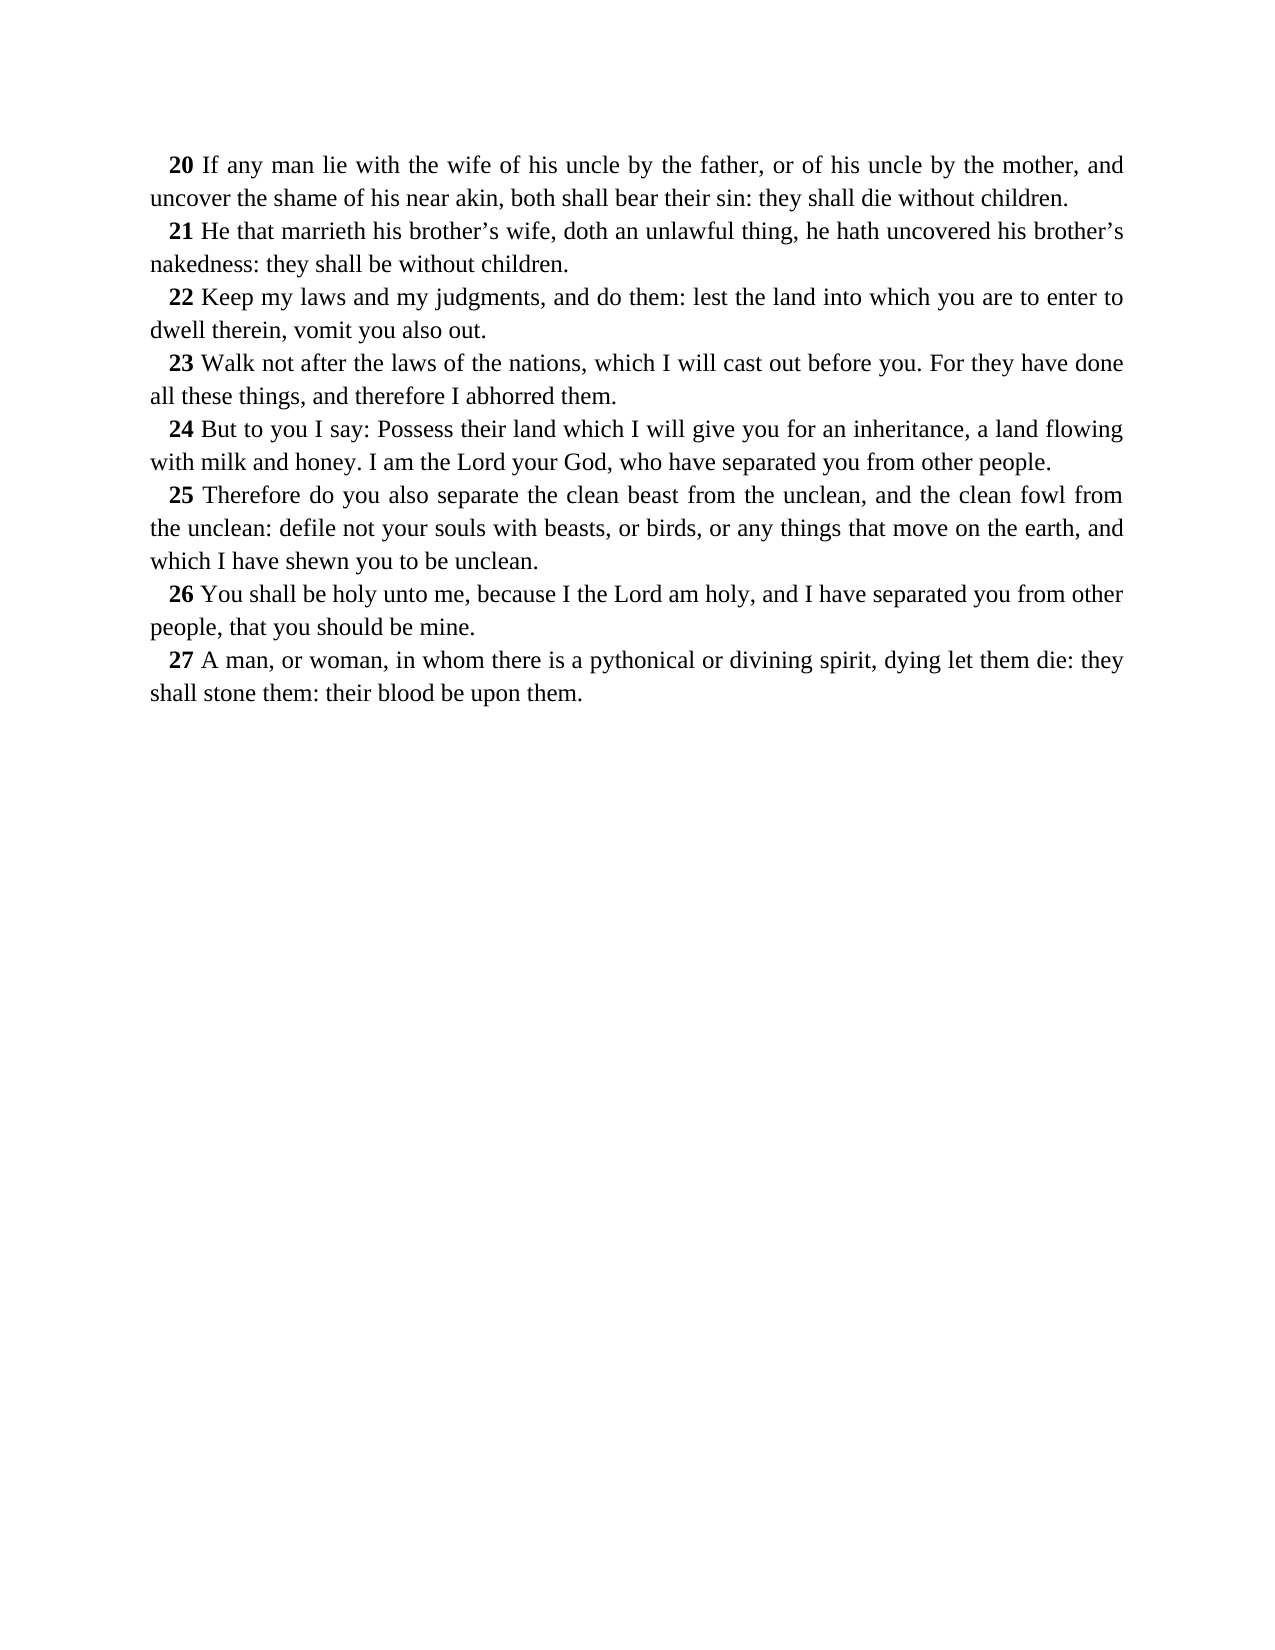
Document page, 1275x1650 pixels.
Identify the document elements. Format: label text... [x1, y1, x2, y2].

text 24 But to you I say: Possess their land which I will give you for an inheritance, a land flowing with milk and honey. I am the Lord your God, who have separated you from other people. [150, 414, 1125, 476]
text 26 You shall be holy unto me, because I the Lord am holy, and I have separated you from other people, that you should be mine. [150, 579, 1125, 641]
text 27 A man, or woman, in whom there is a pythonical or divining spirit, dying let them die: they shall stone them: their blood be upon them. [150, 645, 1125, 707]
text 21 He that marrieth his brother’s wife, doth an unlawful thing, he hath uncovered his brother’s nakedness: they shall be without children. [150, 216, 1125, 278]
text 23 Walk not after the laws of the nations, which I will cast out before you. For they have done all these things, and therefore I abhorred them. [150, 348, 1125, 410]
text 20 If any man lie with the wife of his uncle by the father, or of his uncle by the mother, and uncover the shame of his near akin, both shall bear their sin: they shall die without children. [150, 150, 1125, 212]
text 22 Keep my laws and my judgments, and do them: lest the land into which you are to enter to dwell therein, vomit you also out. [150, 282, 1125, 344]
text 25 Therefore do you also separate the clean beast from the unclean, and the clean fowl from the unclean: defile not your souls with beasts, or birds, or any things that move on the earth, and which I have shewn you to be unclean. [150, 480, 1125, 575]
